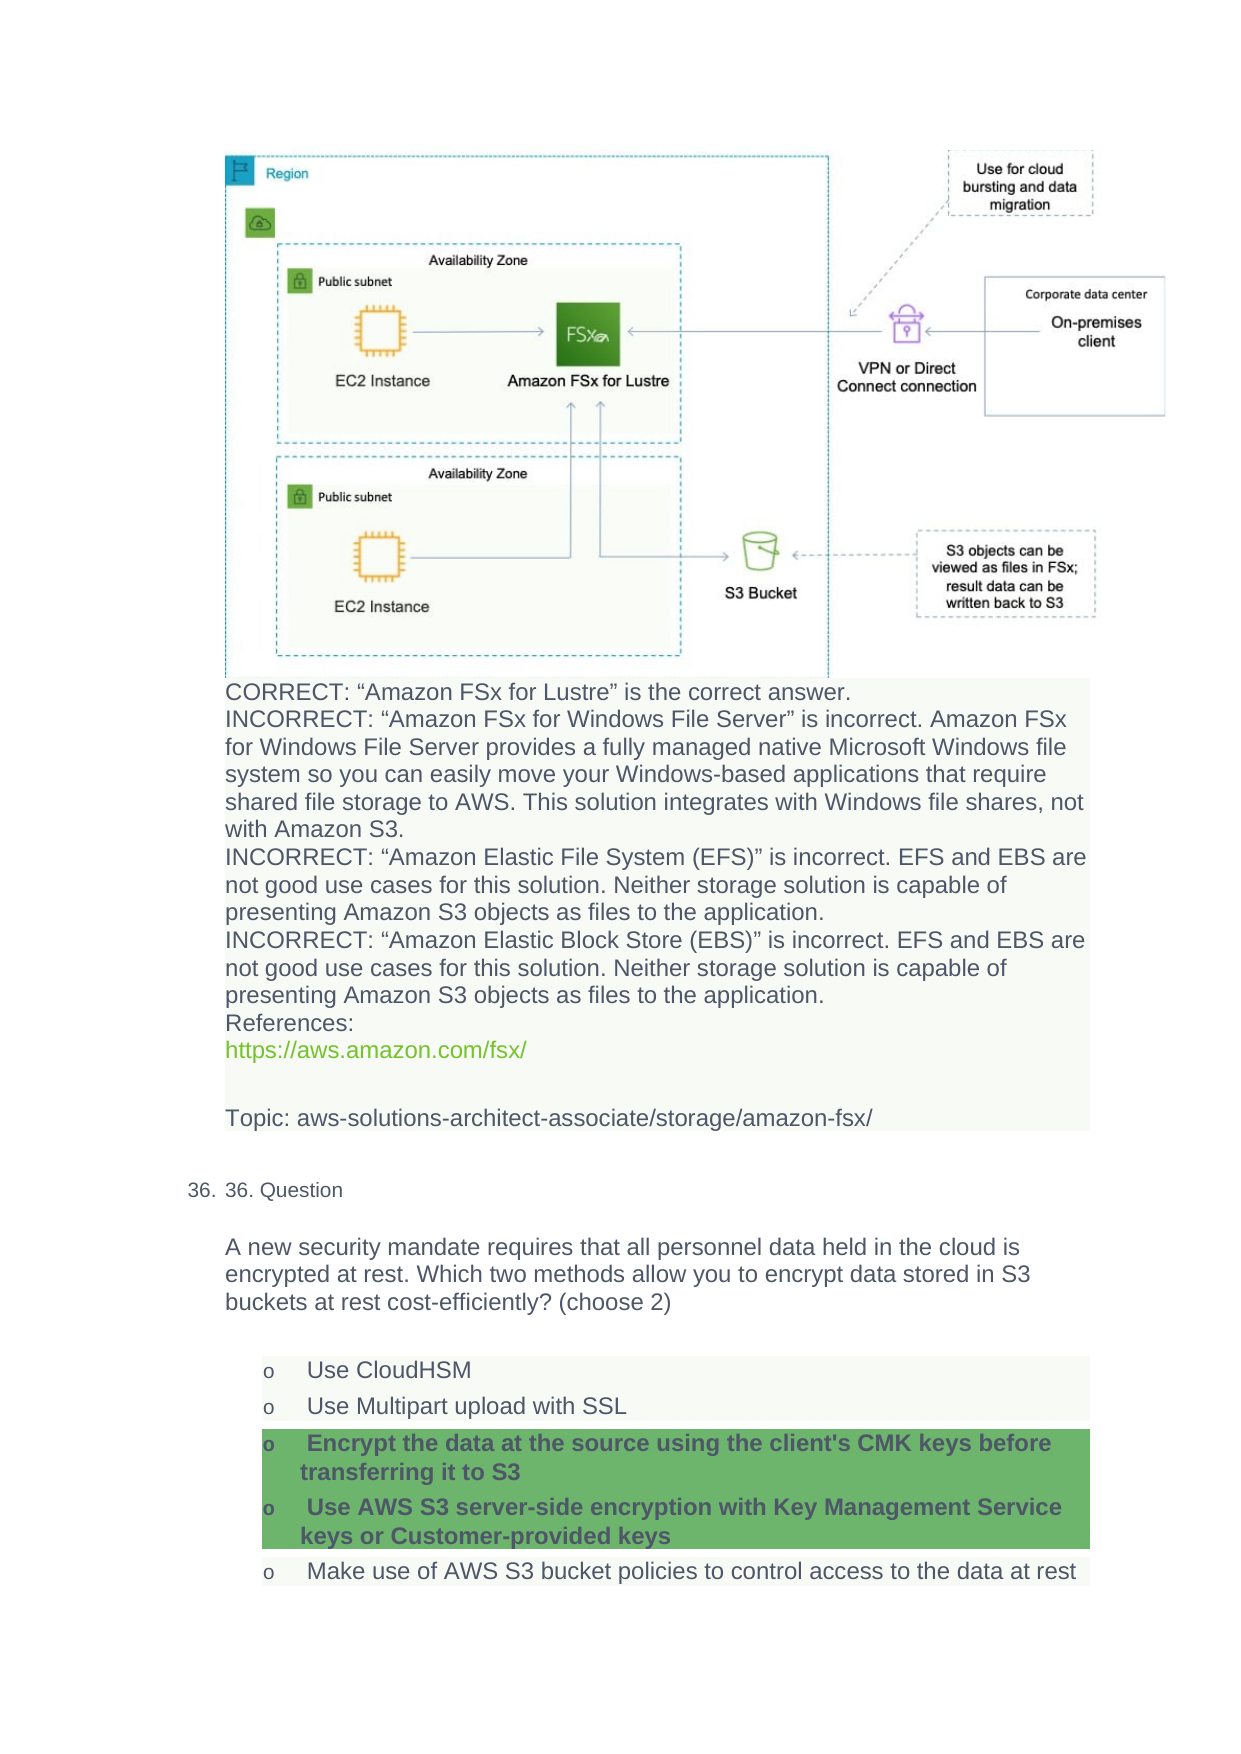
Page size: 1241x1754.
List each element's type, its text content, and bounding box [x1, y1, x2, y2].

list Make use of AWS S3 bucket policies to control access to the data at rest [262, 1557, 1090, 1586]
text CORRECT: “Amazon FSx for Lustre” is the correct answer. INCORRECT: “Amazon FSx for Windows File Server” is incorrect. Amazon FSx for Windows File Server provides a fully managed native Microsoft Windows file system so you can easily move your Windows-based applications that require shared file storage to AWS. This solution integrates with Windows file shares, not with Amazon S3. INCORRECT: “Amazon Elastic File System (EFS)” is incorrect. EFS and EBS are not good use cases for this solution. Neither storage solution is capable of presenting Amazon S3 objects as files to the application. INCORRECT: “Amazon Elastic Block Store (EBS)” is incorrect. EFS and EBS are not good use cases for this solution. Neither storage solution is capable of presenting Amazon S3 objects as files to the application. References: https://aws.amazon.com/fsx/ [225, 678, 1090, 1064]
list 36. Question [187, 1171, 1090, 1201]
picture [225, 150, 1166, 678]
list Use Multipart upload with SSL [262, 1392, 1090, 1421]
text Topic: aws-solutions-architect-associate/storage/amazon-fsx/ [225, 1104, 1090, 1131]
list Encrypt the data at the source using the client's CMK keys before transferring it to S3 [262, 1429, 1090, 1485]
list Use CloudHSM [262, 1356, 1090, 1384]
list Use AWS S3 server-side encryption with Key Management Service keys or Customer-provided keys [262, 1493, 1090, 1549]
text A new security mandate requires that all personnel data held in the cloud is encrypted at rest. Which two methods allow you to encrypt data stored in S3 buckets at rest cost-efficiently? (choose 2) [225, 1233, 1090, 1316]
